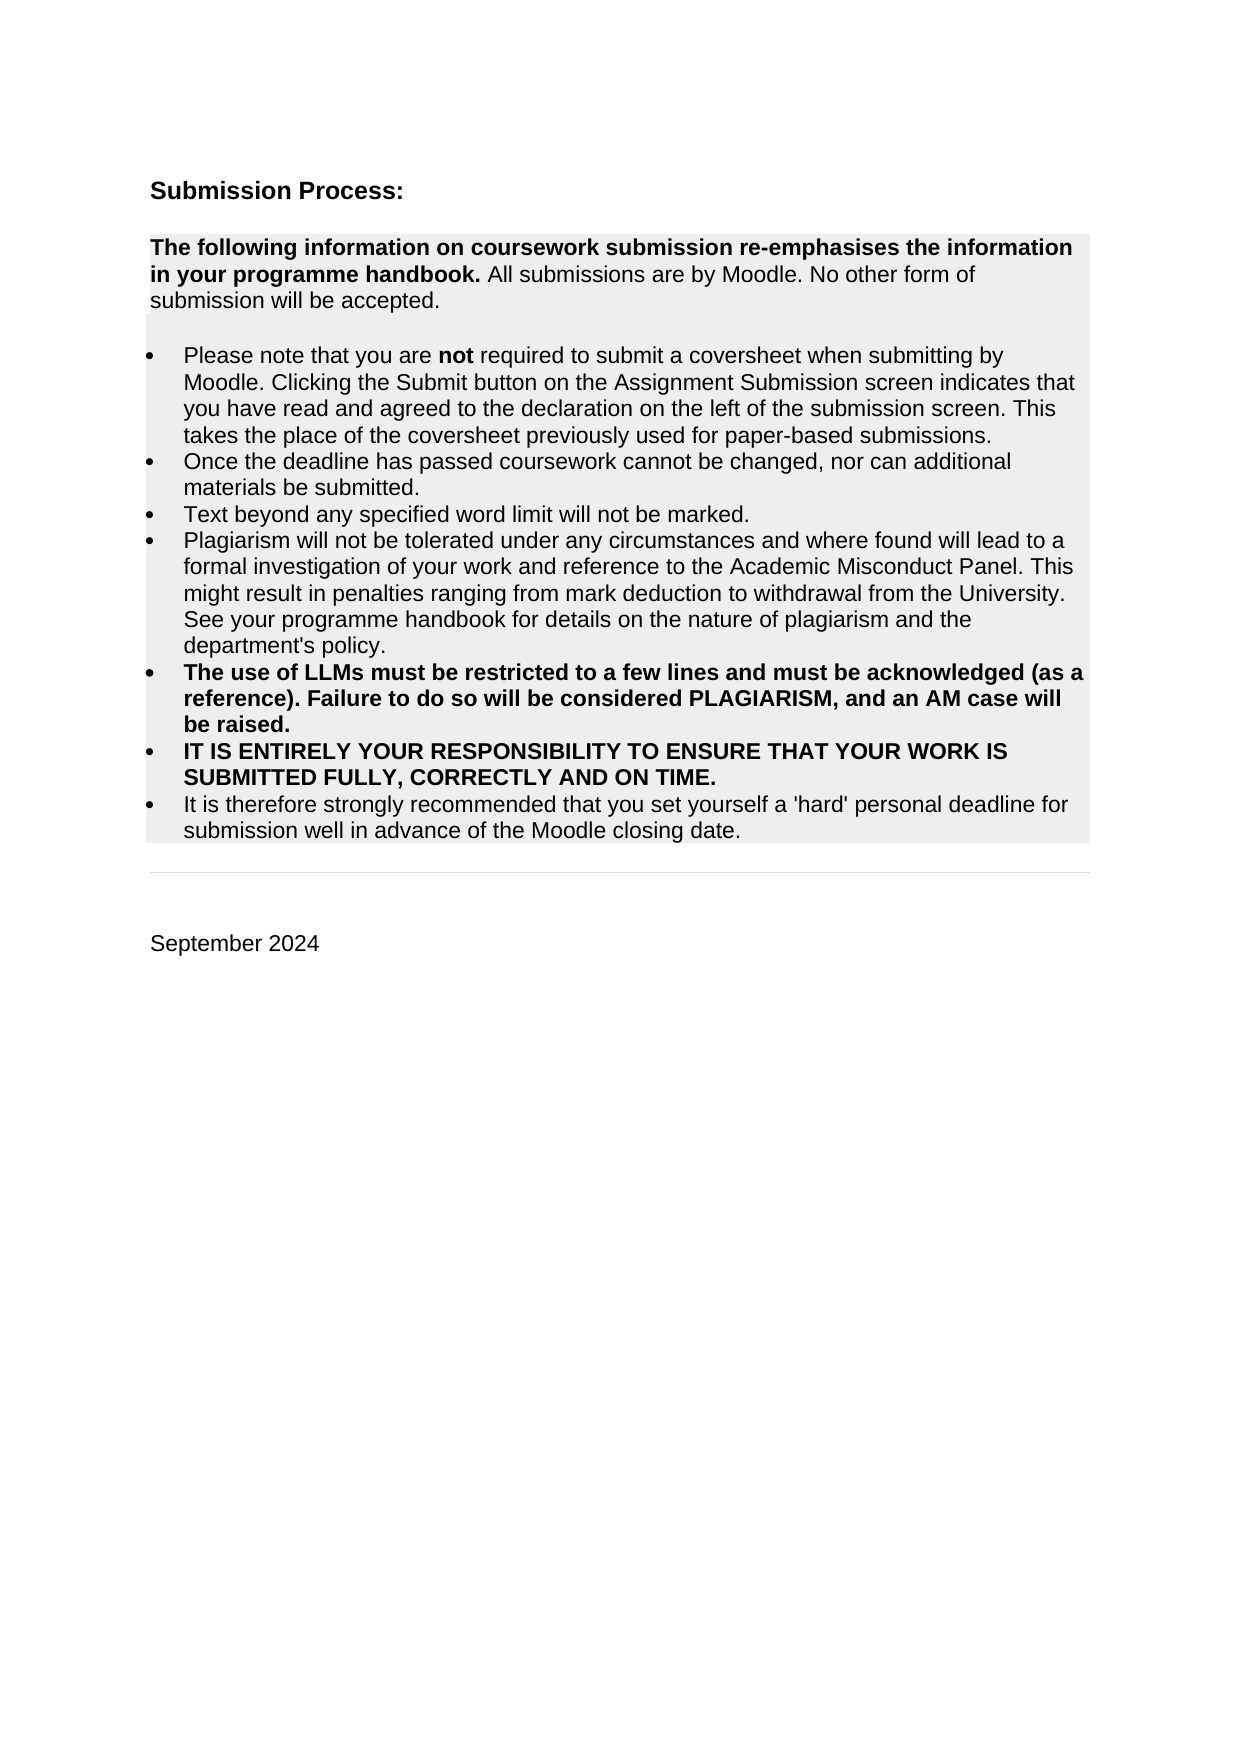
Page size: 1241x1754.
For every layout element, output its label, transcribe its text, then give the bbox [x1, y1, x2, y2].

list Plagiarism will not be tolerated under any circumstances and where found will lead to a formal investigation of your work and reference to the Academic Misconduct Panel. This might result in penalties ranging from mark deduction to withdrawal from the University. See your programme handbook for details on the nature of plagiarism and the department's policy. [146, 527, 1090, 659]
list Once the deadline has passed coursework cannot be changed, nor can additional materials be submitted. [146, 448, 1090, 501]
list IT IS ENTIRELY YOUR RESPONSIBILITY TO ENSURE THAT YOUR WORK IS SUBMITTED FULLY, CORRECTLY AND ON TIME. [146, 738, 1090, 791]
text Submission Process: [150, 176, 1090, 205]
list Text beyond any specified word limit will not be marked. [146, 501, 1090, 527]
text The following information on coursework submission re-emphasises the information in your programme handbook. All submissions are by Moodle. No other form of submission will be accepted. [150, 234, 1090, 313]
text September 2024 [150, 930, 1090, 957]
list It is therefore strongly recommended that you set yourself a 'hard' personal deadline for submission well in advance of the Moodle closing date. [146, 791, 1090, 843]
list The use of LLMs must be restricted to a few lines and must be acknowledged (as a reference). Failure to do so will be considered PLAGIARISM, and an AM case will be raised. [146, 659, 1090, 738]
list Please note that you are not required to submit a coversheet when submitting by Moodle. Clicking the Submit button on the Assignment Submission screen indicates that you have read and agreed to the declaration on the left of the submission screen. This takes the place of the coversheet previously used for paper-based submissions. [146, 342, 1090, 448]
